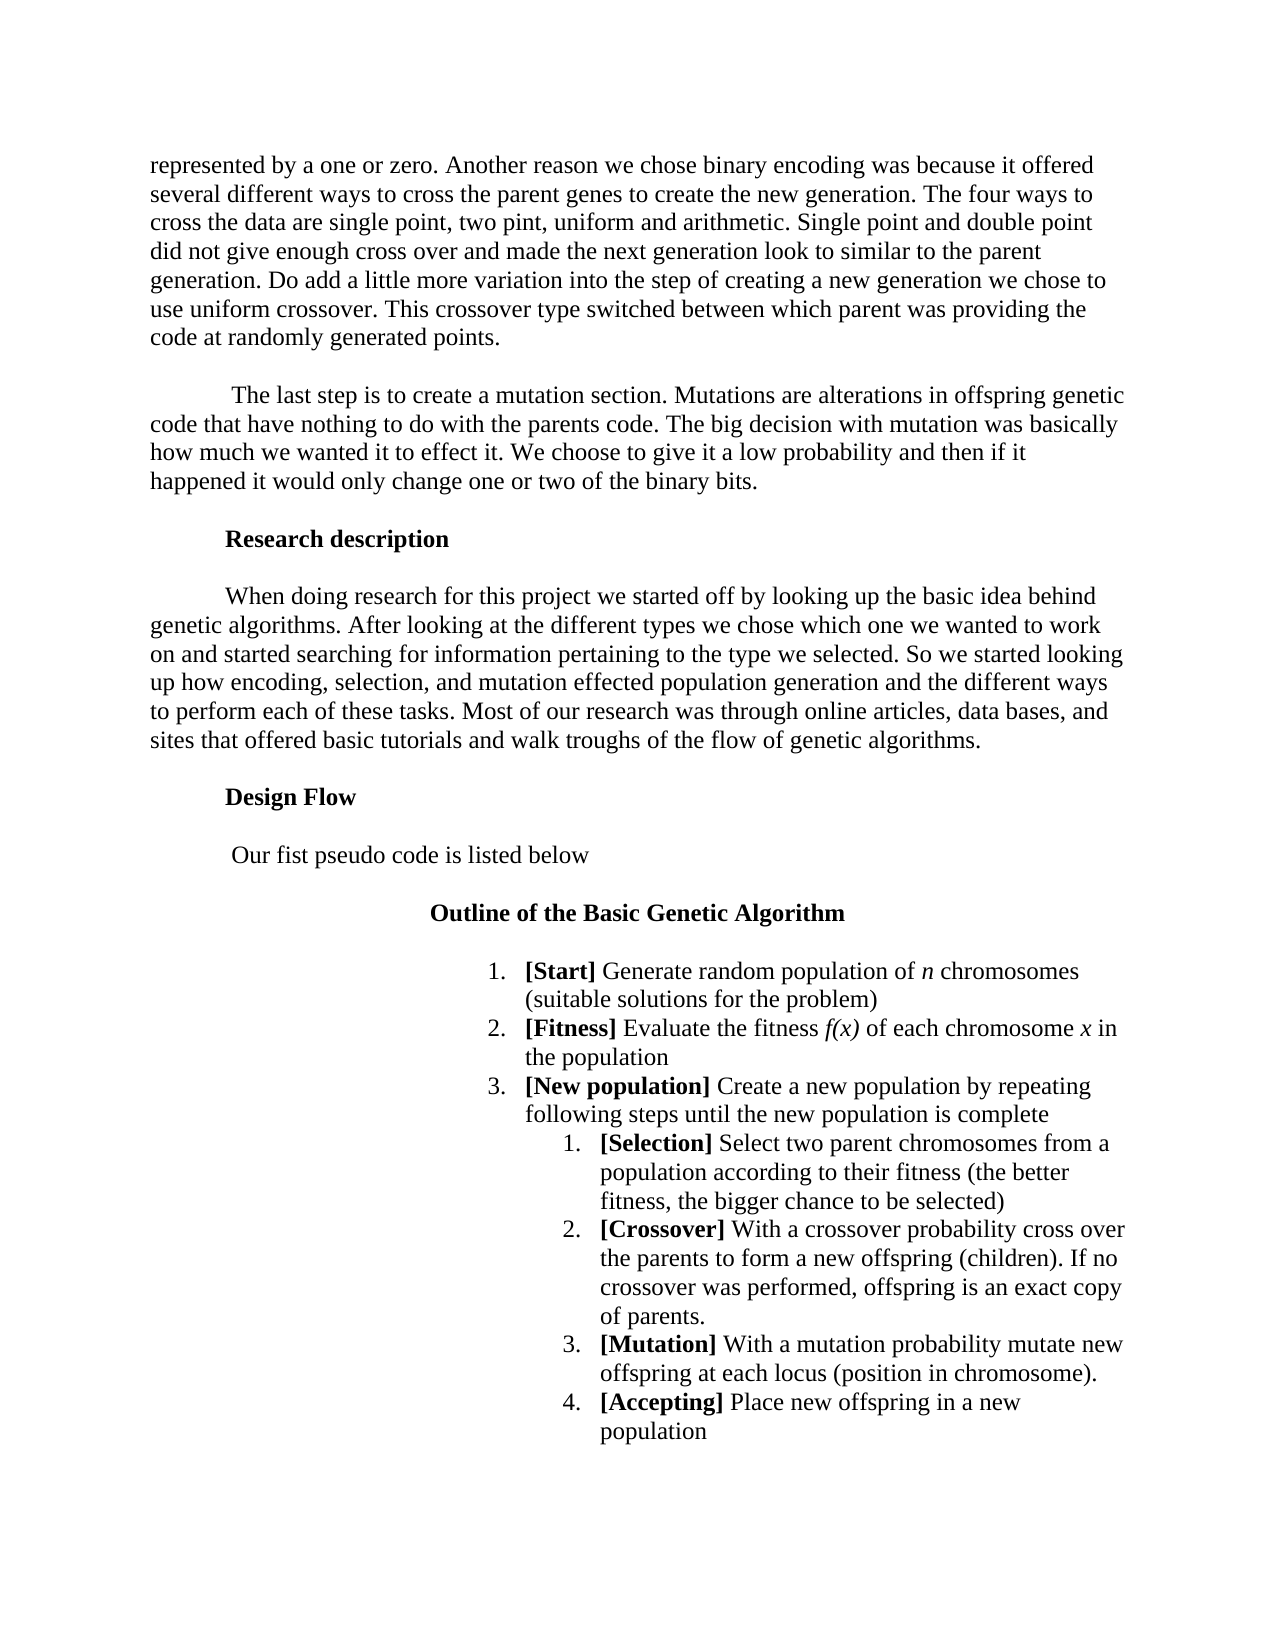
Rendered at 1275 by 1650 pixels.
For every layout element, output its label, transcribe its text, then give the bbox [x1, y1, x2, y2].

list [Crossover] With a crossover probability cross over the parents to form a new offspring (children). If no crossover was performed, offspring is an exact copy of parents. [562, 1214, 1125, 1329]
list [Accepting] Place new offspring in a new population [562, 1387, 1125, 1444]
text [150, 150, 1125, 351]
list [Mutation] With a mutation probability mutate new offspring at each locus (position in chromosome). [562, 1329, 1125, 1387]
list [New population] Create a new population by repeating following steps until the new population is complete [487, 1071, 1125, 1128]
text Research description [225, 524, 1125, 552]
text Design Flow [150, 782, 1125, 811]
list [Selection] Select two parent chromosomes from a population according to their fitness (the better fitness, the bigger chance to be selected) [562, 1128, 1125, 1214]
text The last step is to create a mutation section. Mutations are alterations in offspring genetic code that have nothing to do with the parents code. The big decision with mutation was basically how much we wanted it to effect it. We choose to give it a low probability and then if it happened it would only change one or two of the binary bits. [150, 380, 1125, 495]
list [Start] Generate random population of n chromosomes (suitable solutions for the problem) [487, 956, 1125, 1013]
list [Fitness] Evaluate the fitness f(x) of each chromosome x in the population [487, 1013, 1125, 1071]
text Outline of the Basic Genetic Algorithm [150, 898, 1125, 927]
text When doing research for this project we started off by looking up the basic idea behind genetic algorithms. After looking at the different types we chose which one we wanted to work on and started searching for information pertaining to the type we selected. So we started looking up how encoding, selection, and mutation effected population generation and the different ways to perform each of these tasks. Most of our research was through online articles, data bases, and sites that offered basic tutorials and walk troughs of the flow of genetic algorithms. [150, 581, 1125, 754]
text Our fist pseudo code is listed below [150, 840, 1125, 869]
